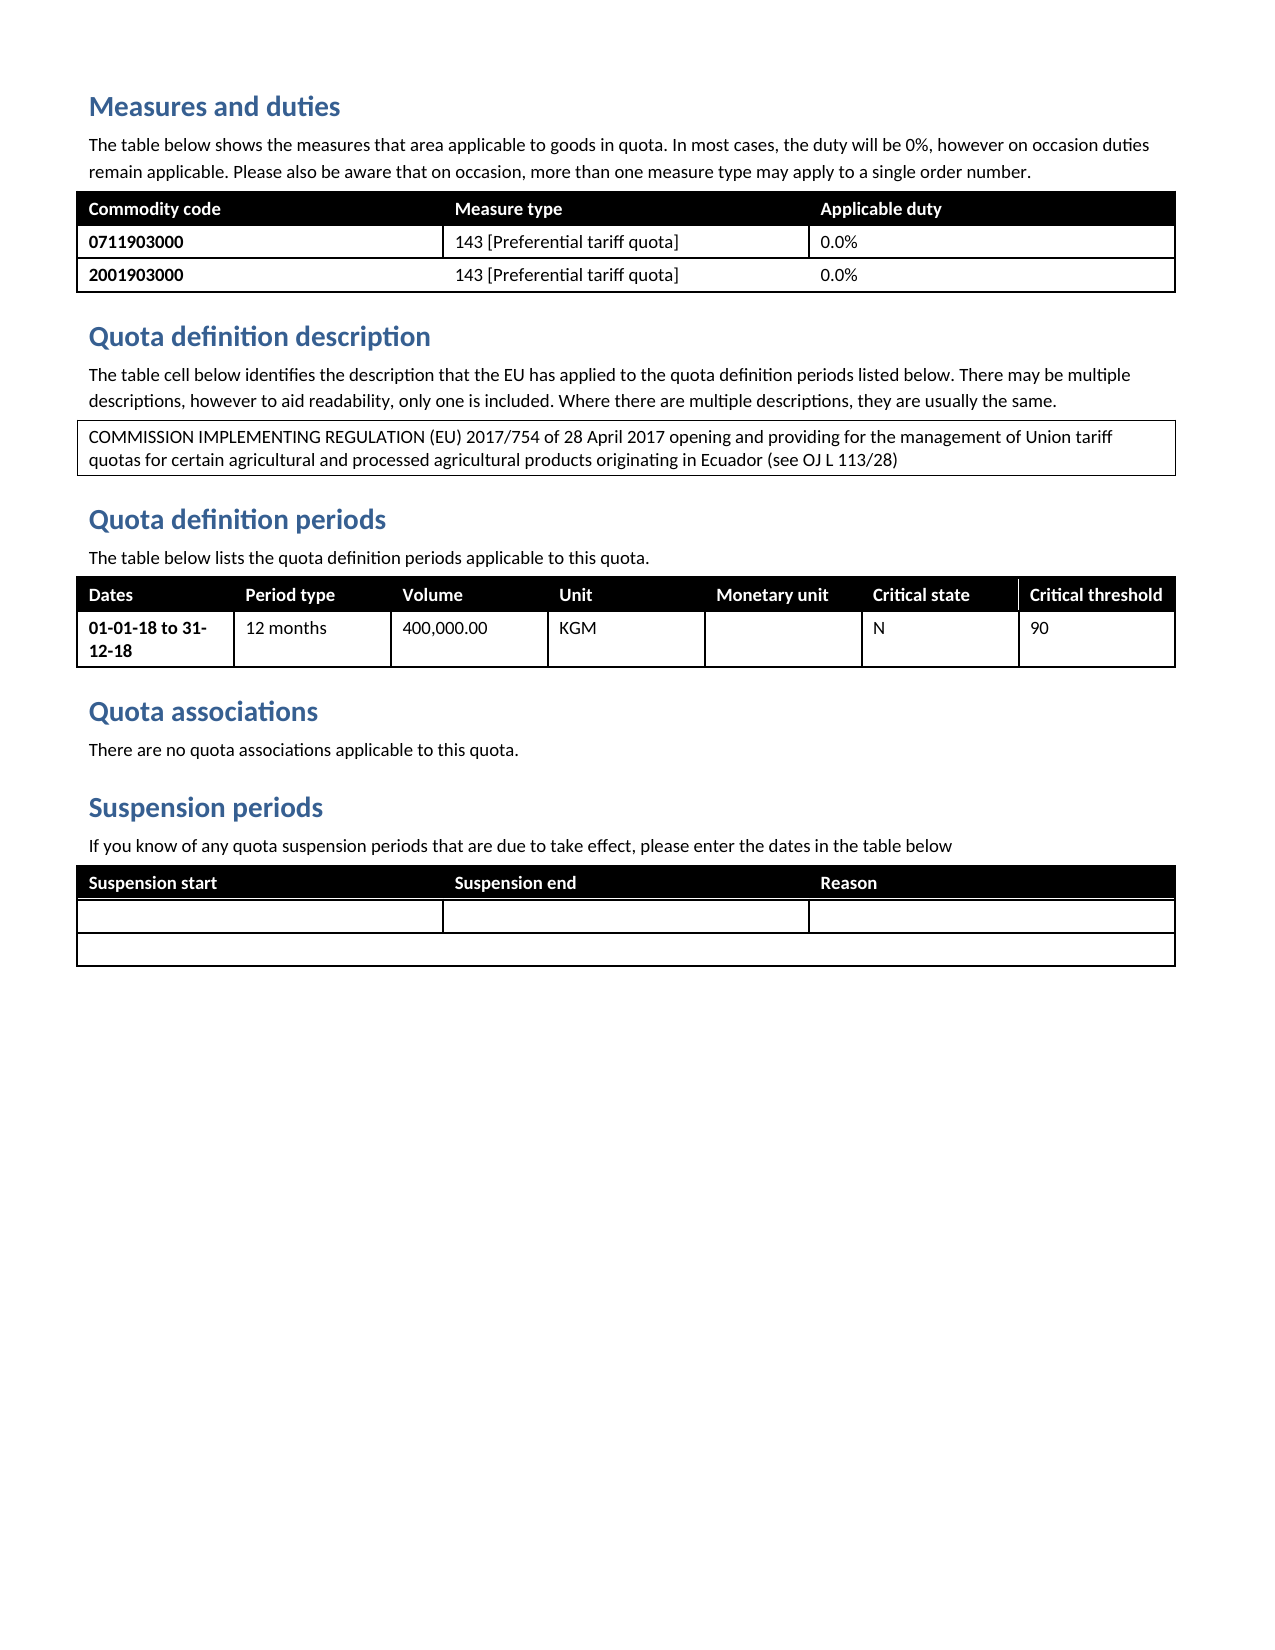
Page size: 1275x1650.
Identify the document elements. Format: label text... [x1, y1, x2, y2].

table_header Measure type [443, 193, 809, 224]
table_header Suspension end [443, 867, 809, 898]
table_header Unit [548, 579, 705, 610]
table_header Reason [809, 867, 1174, 898]
table_header Dates [78, 579, 234, 610]
table_cell 400,000.00 [392, 612, 547, 666]
table_cell [78, 934, 443, 965]
table_cell 01-01-18 to 31-12-18 [78, 612, 233, 666]
table_header Critical threshold [1019, 579, 1174, 610]
table_cell 90 [1020, 612, 1174, 666]
text The table below lists the quota definition periods applicable to this quota. [88, 546, 1186, 569]
table_cell 12 months [235, 612, 390, 666]
table_header Monetary unit [705, 579, 862, 610]
subtitle Quota definition description [88, 318, 1186, 353]
table_cell KGM [549, 612, 704, 666]
table_cell [444, 901, 808, 932]
table_cell [706, 612, 861, 666]
table_cell 0711903000 [78, 226, 442, 257]
subtitle Measures and duties [88, 88, 1186, 124]
table_header Commodity code [78, 193, 443, 224]
table_header Period type [234, 579, 391, 610]
table_header Critical state [862, 579, 1018, 610]
table_cell [810, 901, 1174, 932]
table_cell [809, 934, 1174, 965]
subtitle Suspension periods [88, 789, 1186, 825]
table_cell 143 [Preferential tariff quota] [443, 259, 809, 291]
table_cell [78, 901, 442, 932]
table_cell [443, 934, 809, 965]
table_cell 143 [Preferential tariff quota] [444, 226, 808, 257]
table_header Suspension start [78, 867, 443, 898]
table_header Applicable duty [809, 193, 1174, 224]
table_header Volume [391, 579, 548, 610]
table_cell 2001903000 [78, 259, 443, 291]
text The table cell below identifies the description that the EU has applied to the quota definition periods listed below. There may be multiple descriptions, however to aid readability, only one is included. Where there are multiple descriptions, they are usually the same. [88, 363, 1186, 412]
table_cell 0.0% [810, 226, 1174, 257]
table_cell N [863, 612, 1018, 666]
text There are no quota associations applicable to this quota. [88, 738, 1186, 761]
table_header COMMISSION IMPLEMENTING REGULATION (EU) 2017/754 of 28 April 2017 opening and providing for the management of Union tariff quotas for certain agricultural and processed agricultural products originating in Ecuador (see OJ L 113/28) [78, 421, 1175, 475]
text The table below shows the measures that area applicable to goods in quota. In most cases, the duty will be 0%, however on occasion duties remain applicable. Please also be aware that on occasion, more than one measure type may apply to a single order number. [88, 134, 1186, 183]
subtitle Quota associations [88, 693, 1186, 729]
text If you know of any quota suspension periods that are due to take effect, please enter the dates in the table below [88, 835, 1186, 858]
table_cell 0.0% [809, 259, 1174, 291]
subtitle Quota definition periods [88, 501, 1186, 536]
